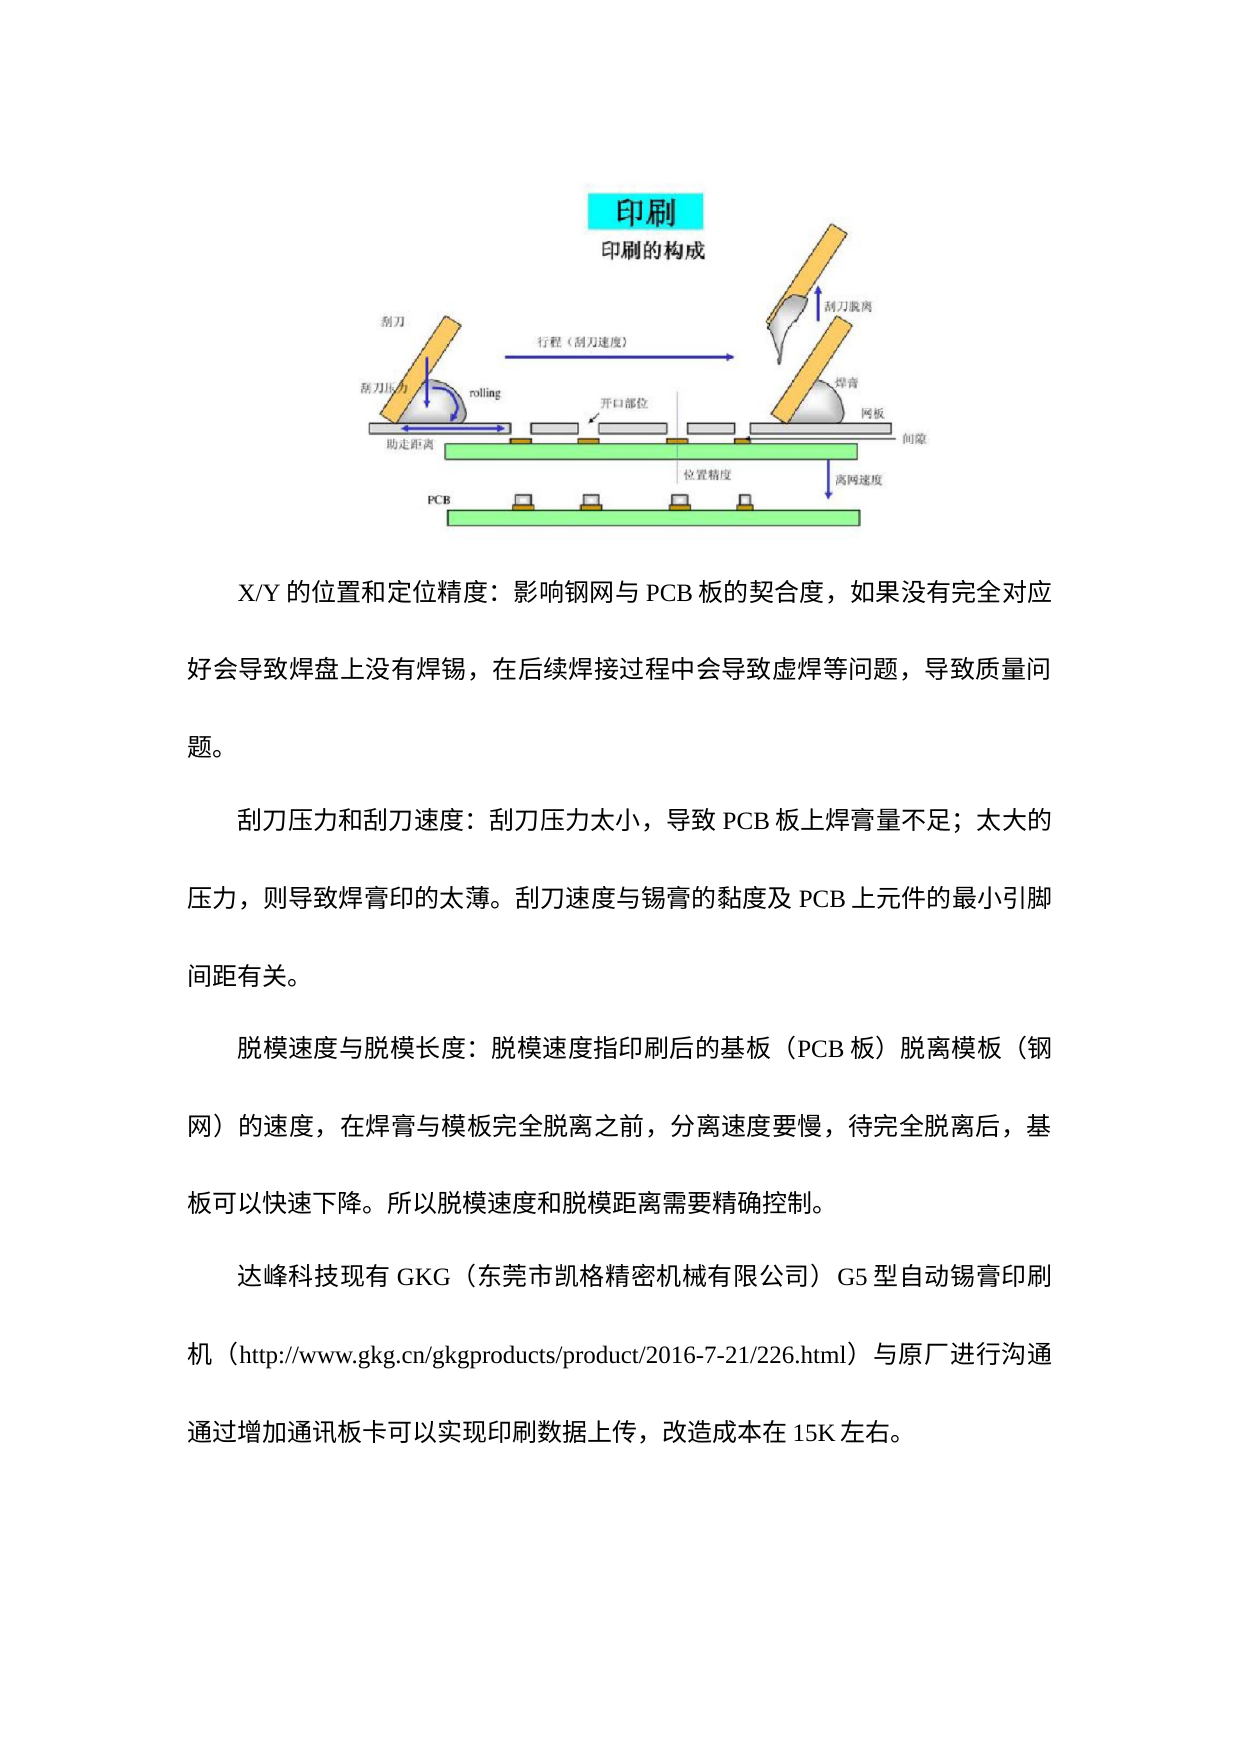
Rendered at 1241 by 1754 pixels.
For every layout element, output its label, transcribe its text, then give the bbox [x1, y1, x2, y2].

picture [279, 162, 962, 541]
text 脱模速度与脱模长度：脱模速度指印刷后的基板（PCB板）脱离模板（钢网）的速度，在焊膏与模板完全脱离之前，分离速度要慢，待完全脱离后，基板可以快速下降。所以脱模速度和脱模距离需要精确控制。 [187, 1014, 1053, 1234]
text 刮刀压力和刮刀速度：刮刀压力太小，导致PCB板上焊膏量不足；太大的压力，则导致焊膏印的太薄。刮刀速度与锡膏的黏度及PCB上元件的最小引脚间距有关。 [187, 786, 1053, 1007]
text X/Y的位置和定位精度：影响钢网与PCB板的契合度，如果没有完全对应好会导致焊盘上没有焊锡，在后续焊接过程中会导致虚焊等问题，导致质量问题。 [187, 558, 1053, 778]
text 达峰科技现有GKG（东莞市凯格精密机械有限公司）G5型自动锡膏印刷机（http://www.gkg.cn/gkgproducts/product/2016-7-21/226.html）与原厂进行沟通通过增加通讯板卡可以实现印刷数据上传，改造成本在15K左右。 [187, 1242, 1053, 1463]
